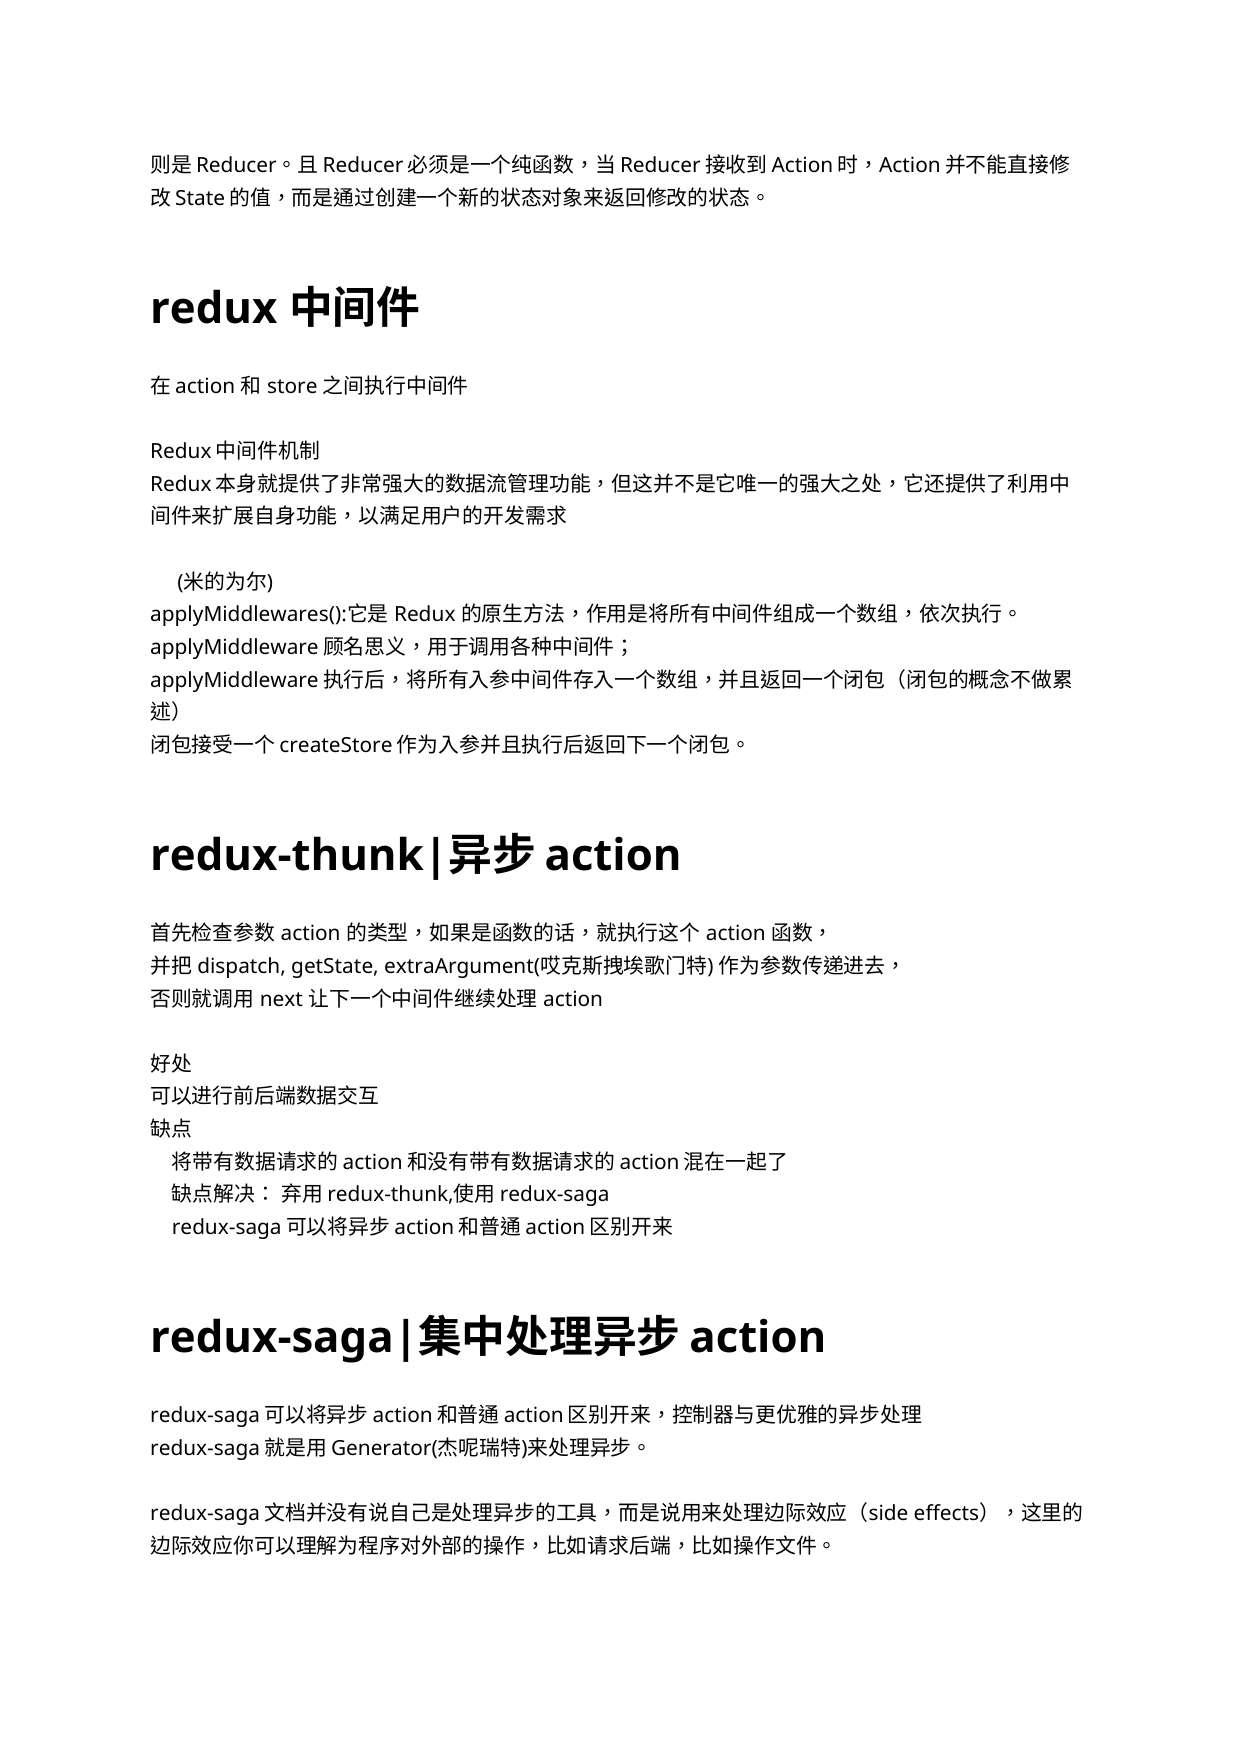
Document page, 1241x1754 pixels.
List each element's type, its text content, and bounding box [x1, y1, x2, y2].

subtitle redux-saga|集中处理异步action [150, 1306, 1090, 1366]
subtitle redux 中间件 [150, 277, 1090, 336]
subtitle redux-thunk|异步action [150, 824, 1090, 883]
